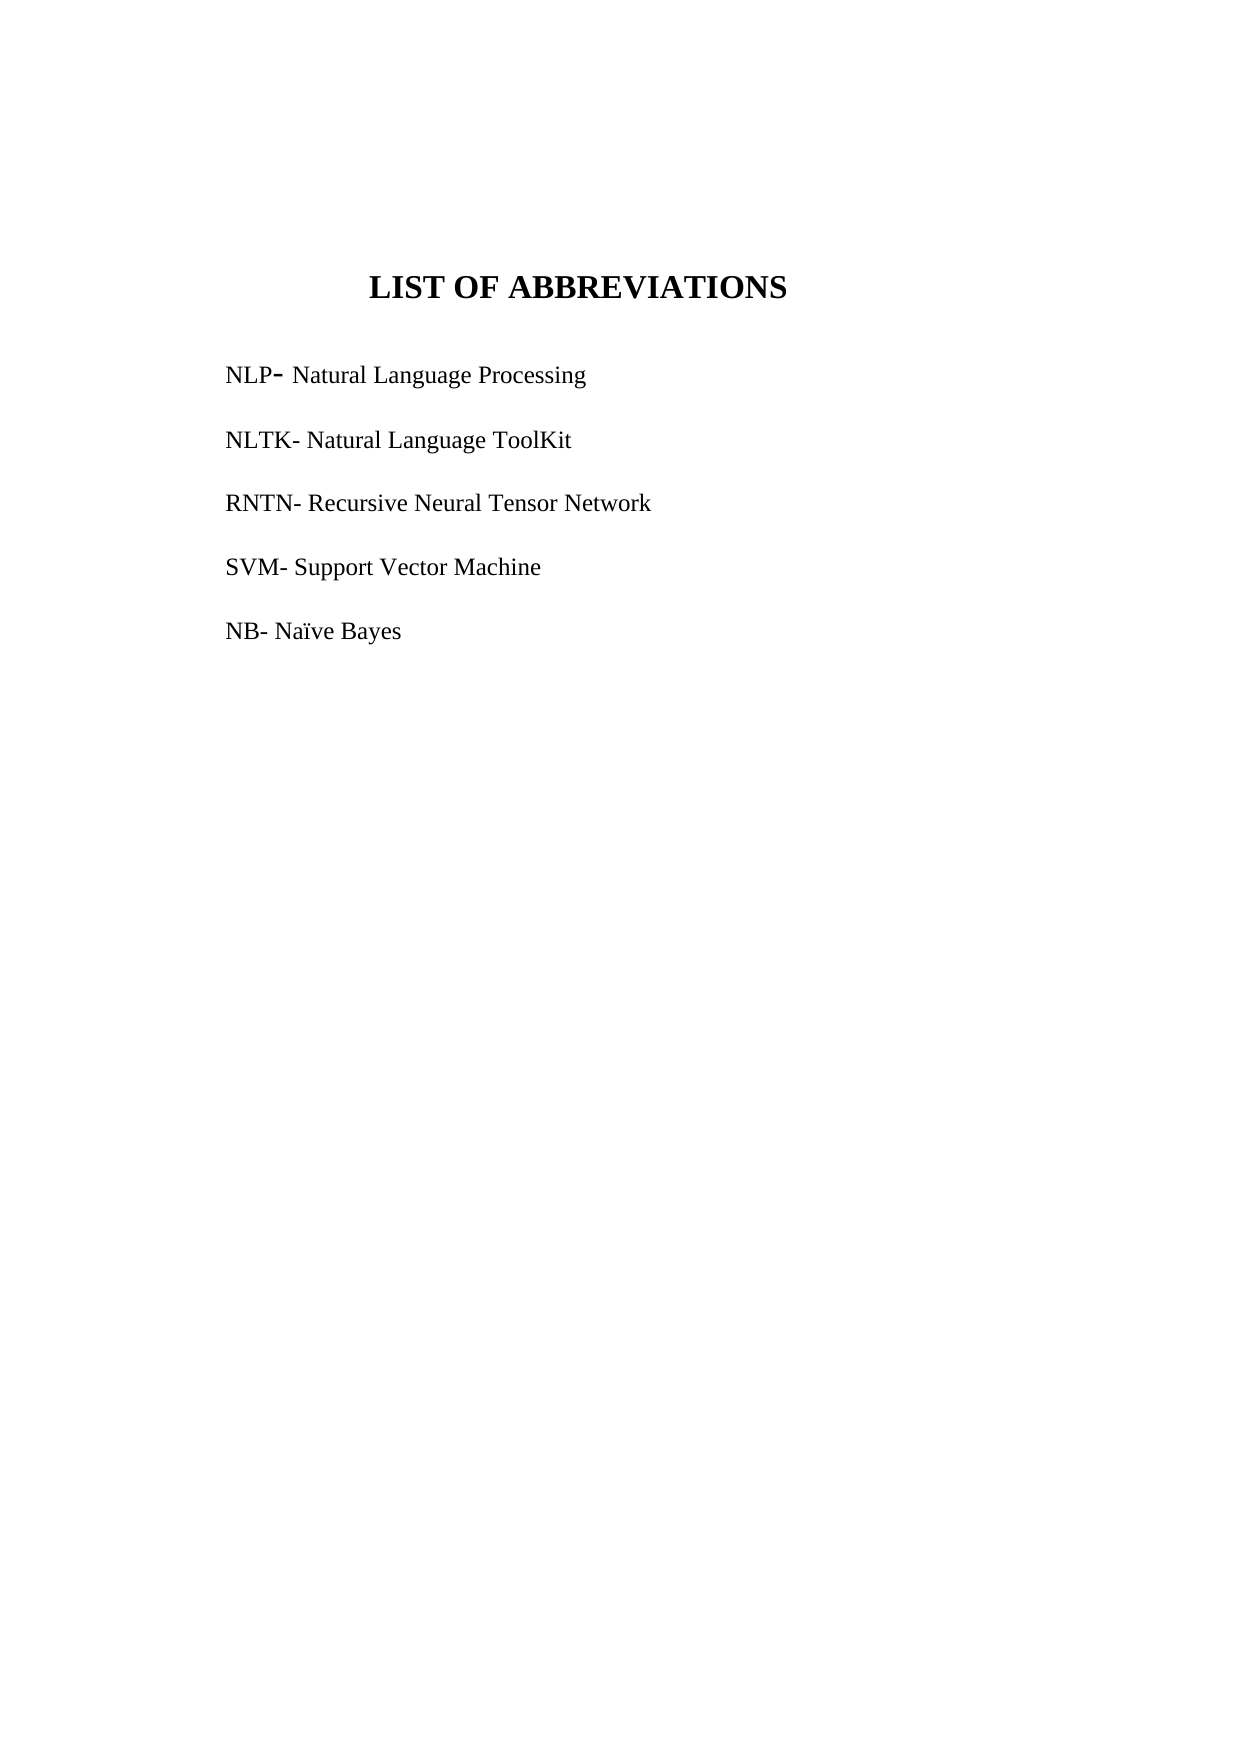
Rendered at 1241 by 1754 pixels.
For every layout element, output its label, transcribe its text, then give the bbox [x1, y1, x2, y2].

text SVM- Support Vector Machine [225, 552, 1027, 581]
text LIST OF ABBREVIATIONS [167, 267, 787, 306]
text RNTN- Recursive Neural Tensor Network [225, 488, 1027, 517]
text NB- Naïve Bayes [225, 616, 1027, 644]
text NLP- Natural Language Processing [225, 353, 1027, 391]
text NLTK- Natural Language ToolKit [225, 425, 1027, 453]
